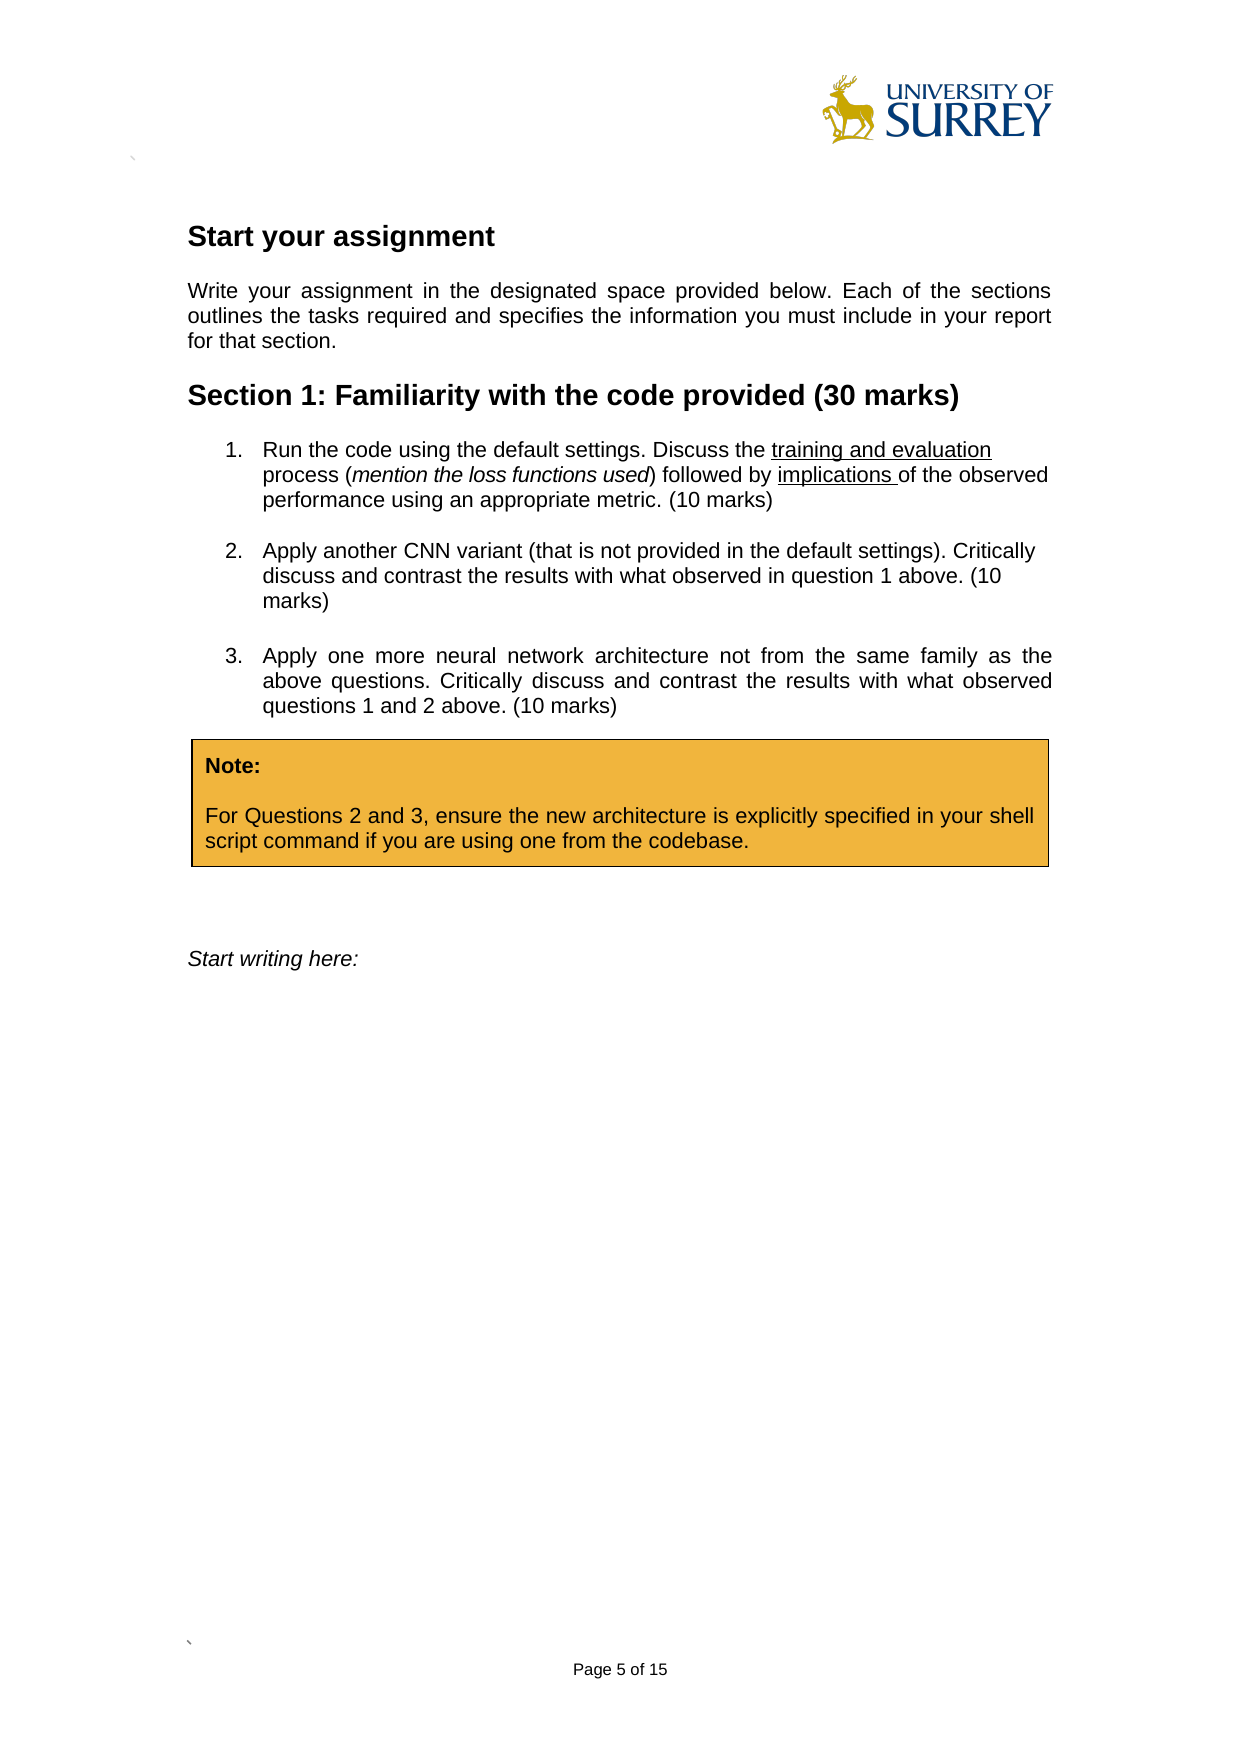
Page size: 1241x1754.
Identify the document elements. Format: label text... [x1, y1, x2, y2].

list Run the code using the default settings. Discuss the training and evaluation process (mention the loss functions used) followed by implications of the observed performance using an appropriate metric. (10 marks) [225, 437, 1053, 512]
list Apply another CNN variant (that is not provided in the default settings). Critically discuss and contrast the results with what observed in question 1 above. (10 marks) [225, 538, 1053, 613]
text Start writing here: [187, 946, 1053, 972]
text Note: [193, 740, 1048, 778]
text For Questions 2 and 3, ensure the new architecture is explicitly specified in your shell script command if you are using one from the codebase. [193, 789, 1048, 866]
list Apply one more neural network architecture not from the same family as the above questions. Critically discuss and contrast the results with what observed questions 1 and 2 above. (10 marks) [225, 643, 1053, 718]
subtitle Start your assignment [187, 219, 1053, 253]
subtitle Section 1: Familiarity with the code provided (30 marks) [187, 378, 1053, 412]
picture [822, 75, 1054, 144]
text Write your assignment in the designated space provided below. Each of the sections outlines the tasks required and specifies the information you must include in your report for that section. [187, 278, 1053, 353]
